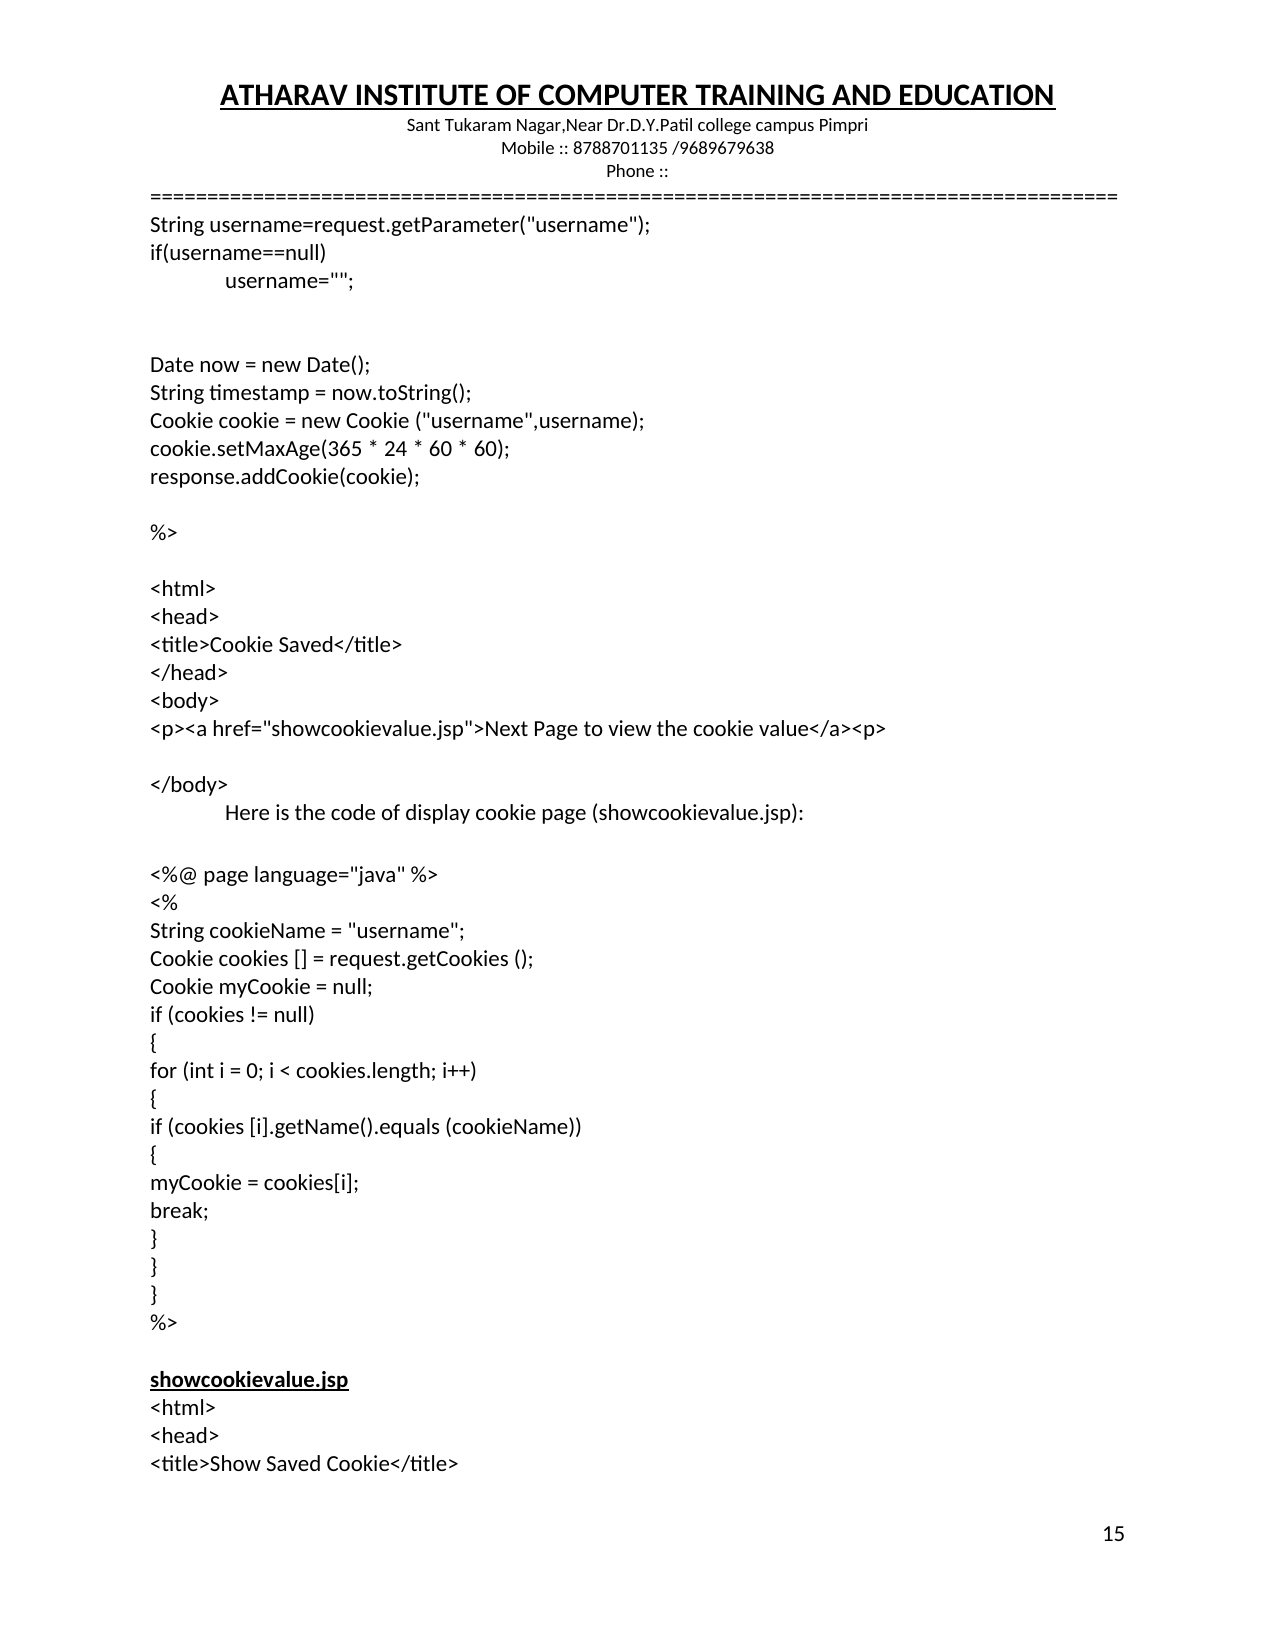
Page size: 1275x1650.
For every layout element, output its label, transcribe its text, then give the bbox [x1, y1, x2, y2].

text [150, 210, 1125, 266]
text username=""; Date now = new Date(); String timestamp = now.toString(); Cookie cookie = new Cookie ("username",username); cookie.setMaxAge(365 * 24 * 60 * 60); response.addCookie(cookie); %> <html> <head> <title>Cookie Saved</title> </head> <body> <p><a href="showcookievalue.jsp">Next Page to view the cookie value</a><p> </body> [150, 266, 1125, 798]
list Here is the code of display cookie page (showcookievalue.jsp): [225, 798, 1125, 826]
text <%@ page language="java" %> <% String cookieName = "username"; Cookie cookies [] = request.getCookies (); Cookie myCookie = null; if (cookies != null) { for (int i = 0; i < cookies.length; i++) { if (cookies [i].getName().equals (cookieName)) { myCookie = cookies[i]; break; } } } %> [150, 860, 1125, 1336]
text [150, 1365, 1125, 1477]
